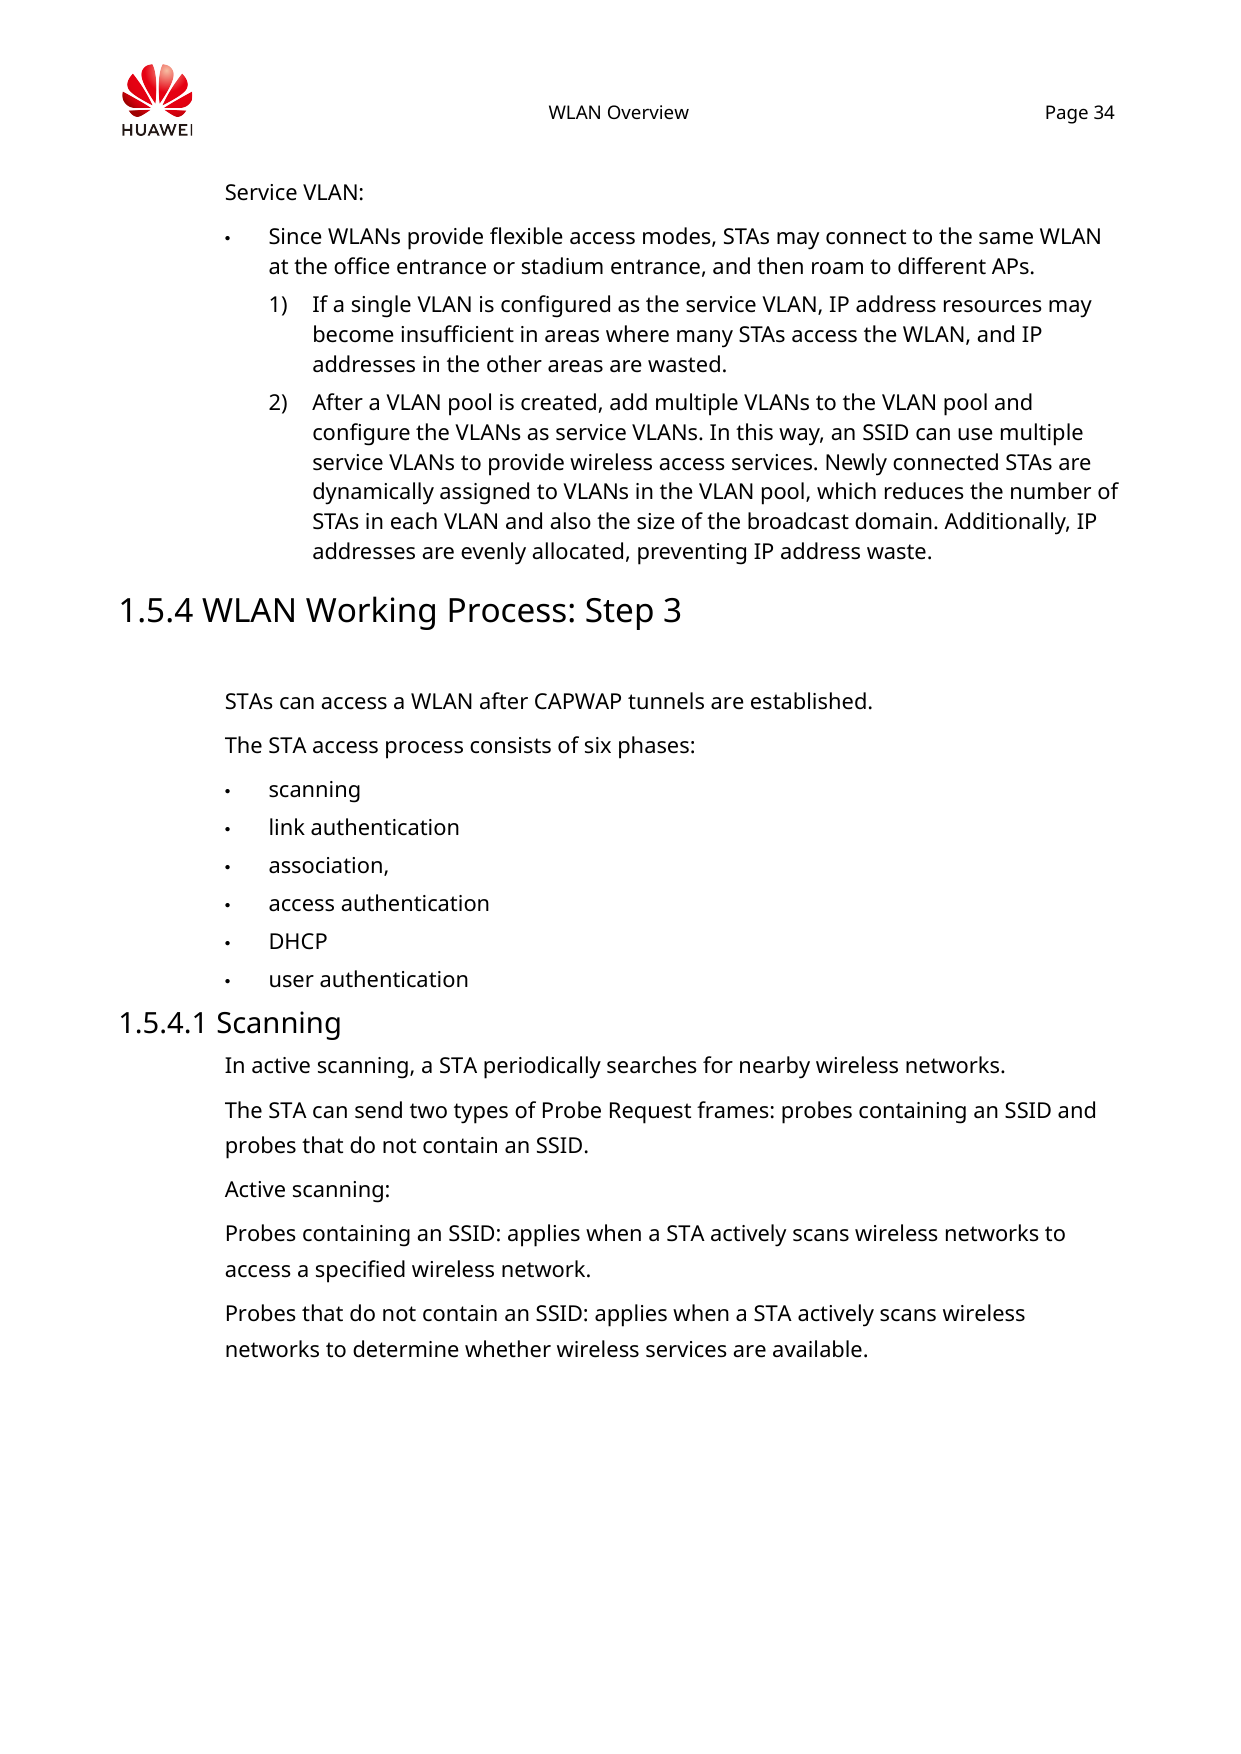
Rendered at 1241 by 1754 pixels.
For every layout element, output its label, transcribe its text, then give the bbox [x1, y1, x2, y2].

text link authentication [224, 812, 1122, 842]
text Active scanning: [224, 1174, 1122, 1204]
text association, [224, 850, 1122, 880]
text Probes containing an SSID: applies when a STA actively scans wireless networks to access a specified wireless network. [224, 1218, 1122, 1284]
text Since WLANs provide flexible access modes, STAs may connect to the same WLAN at the office entrance or stadium entrance, and then roam to different APs. [224, 221, 1122, 281]
text The STA can send two types of Probe Request frames: probes containing an SSID and probes that do not contain an SSID. [224, 1094, 1122, 1160]
subtitle WLAN Working Process: Step 3 [118, 586, 1122, 632]
text user authentication [224, 964, 1122, 994]
text In active scanning, a STA periodically searches for nearby wireless networks. [224, 1051, 1122, 1080]
picture [122, 64, 193, 136]
text Probes that do not contain an SSID: applies when a STA actively scans wireless networks to determine whether wireless services are available. [224, 1298, 1122, 1364]
subtitle Scanning [118, 1002, 1122, 1042]
text access authentication [224, 888, 1122, 918]
text The STA access process consists of six phases: [224, 730, 1122, 759]
text Service VLAN: [224, 177, 1122, 207]
list If a single VLAN is configured as the service VLAN, IP address resources may become insufficient in areas where many STAs access the WLAN, and IP addresses in the other areas are wasted. [268, 289, 1122, 378]
list After a VLAN pool is created, add multiple VLANs to the VLAN pool and configure the VLANs as service VLANs. In this way, an SSID can use multiple service VLANs to provide wireless access services. Newly connected STAs are dynamically assigned to VLANs in the VLAN pool, which reduces the number of STAs in each VLAN and also the size of the broadcast domain. Additionally, IP addresses are evenly allocated, preventing IP address waste. [268, 387, 1122, 566]
text STAs can access a WLAN after CAPWAP tunnels are established. [224, 686, 1122, 715]
text DHCP [224, 926, 1122, 956]
text scanning [224, 774, 1122, 803]
